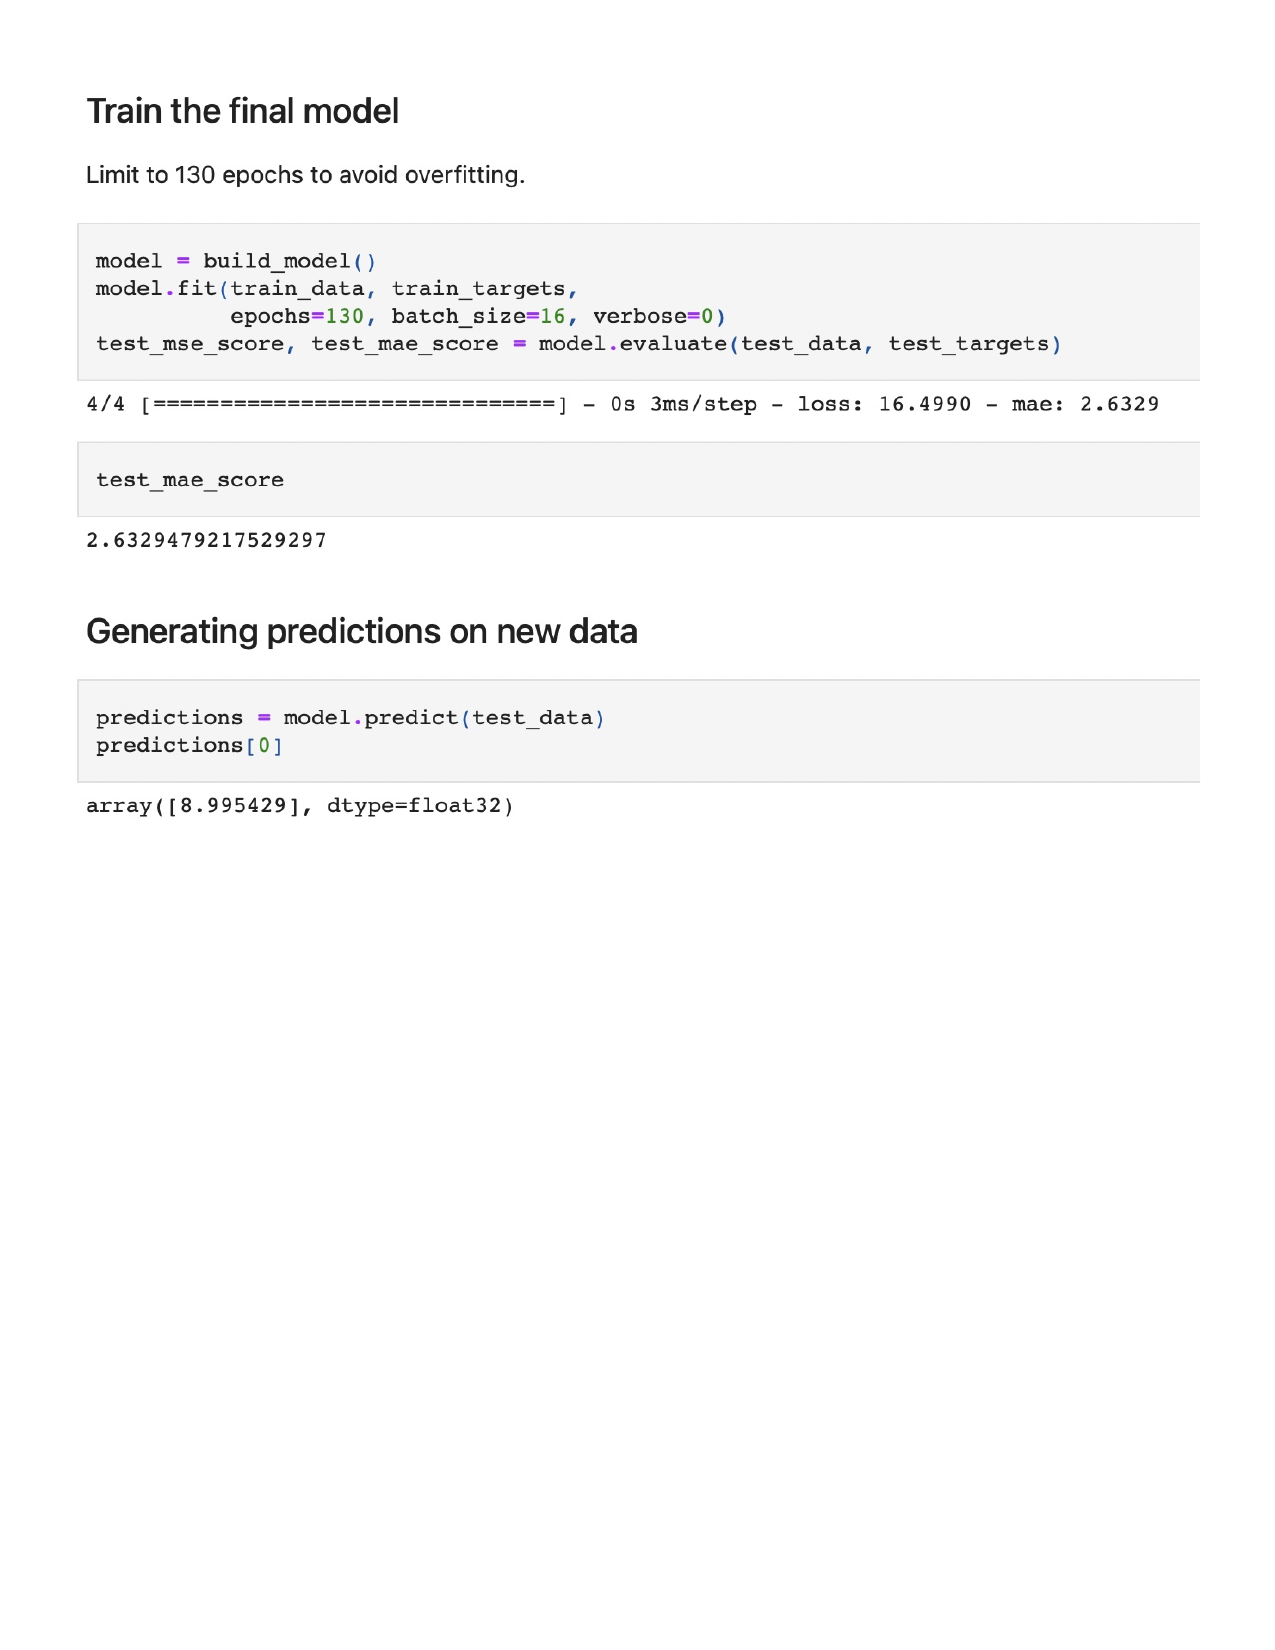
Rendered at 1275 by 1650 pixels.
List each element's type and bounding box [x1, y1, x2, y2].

picture [75, 75, 1200, 841]
